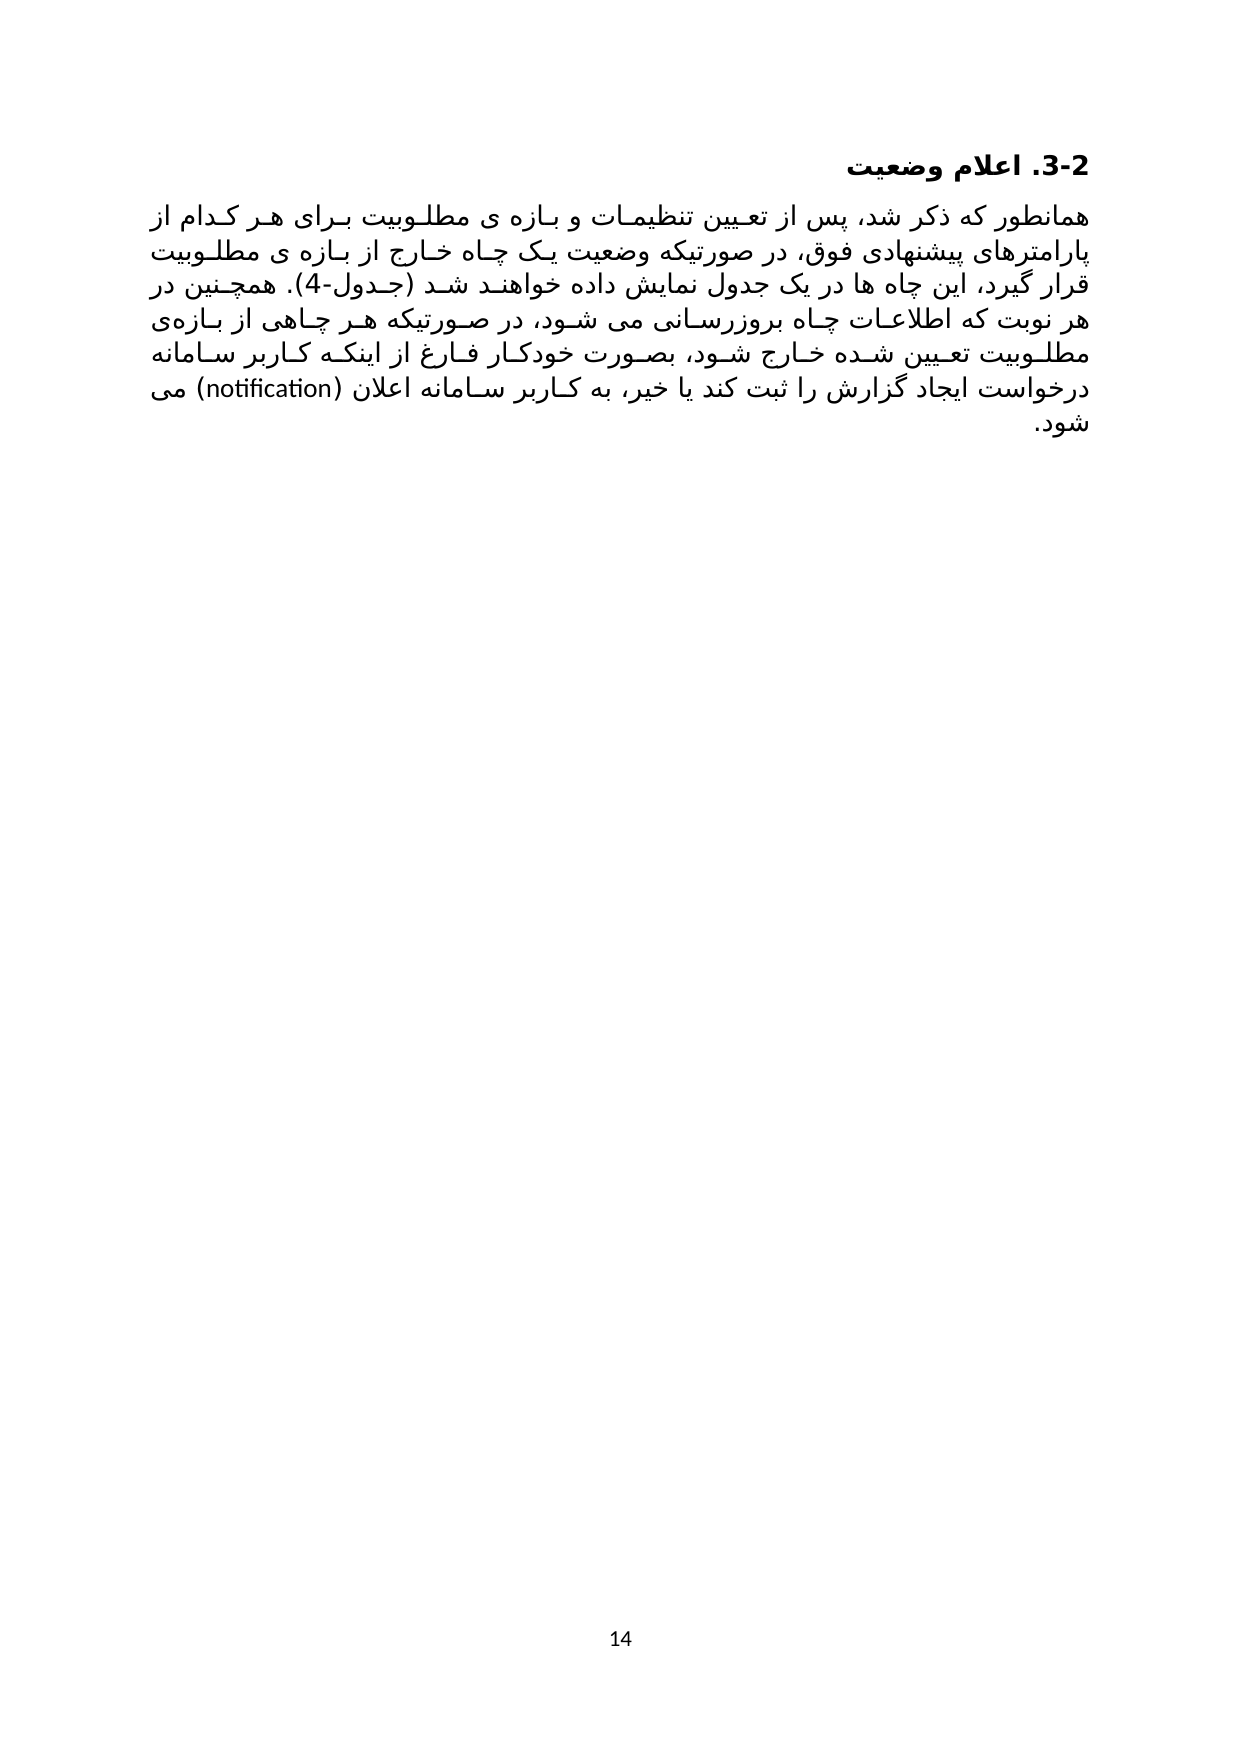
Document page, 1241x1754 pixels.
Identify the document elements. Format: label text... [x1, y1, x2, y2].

text همانطور که ذکر شد، پس از تعیین تنظیمات و بازه ی مطلوبیت برای هر کدام از پارامترهای پیشنهادی فوق، در صورتیکه وضعیت یک چاه خارج از بازه ی مطلوبیت قرار گیرد، این چاه ها در یک جدول نمایش داده خواهند شد (جدول-4). همچنین در هر نوبت که اطلاعات چاه بروزرسانی می شود، در صورتیکه هر چاهی از بازه‌ی مطلوبیت تعیین شده خارج شود، بصورت خودکار فارغ از اینکه کاربر سامانه درخواست ایجاد گزارش را ثبت کند یا خیر، به کاربر سامانه اعلان (notification) می شود. [150, 201, 1090, 438]
text 3-2. اعلام وضعیت [150, 150, 1090, 182]
